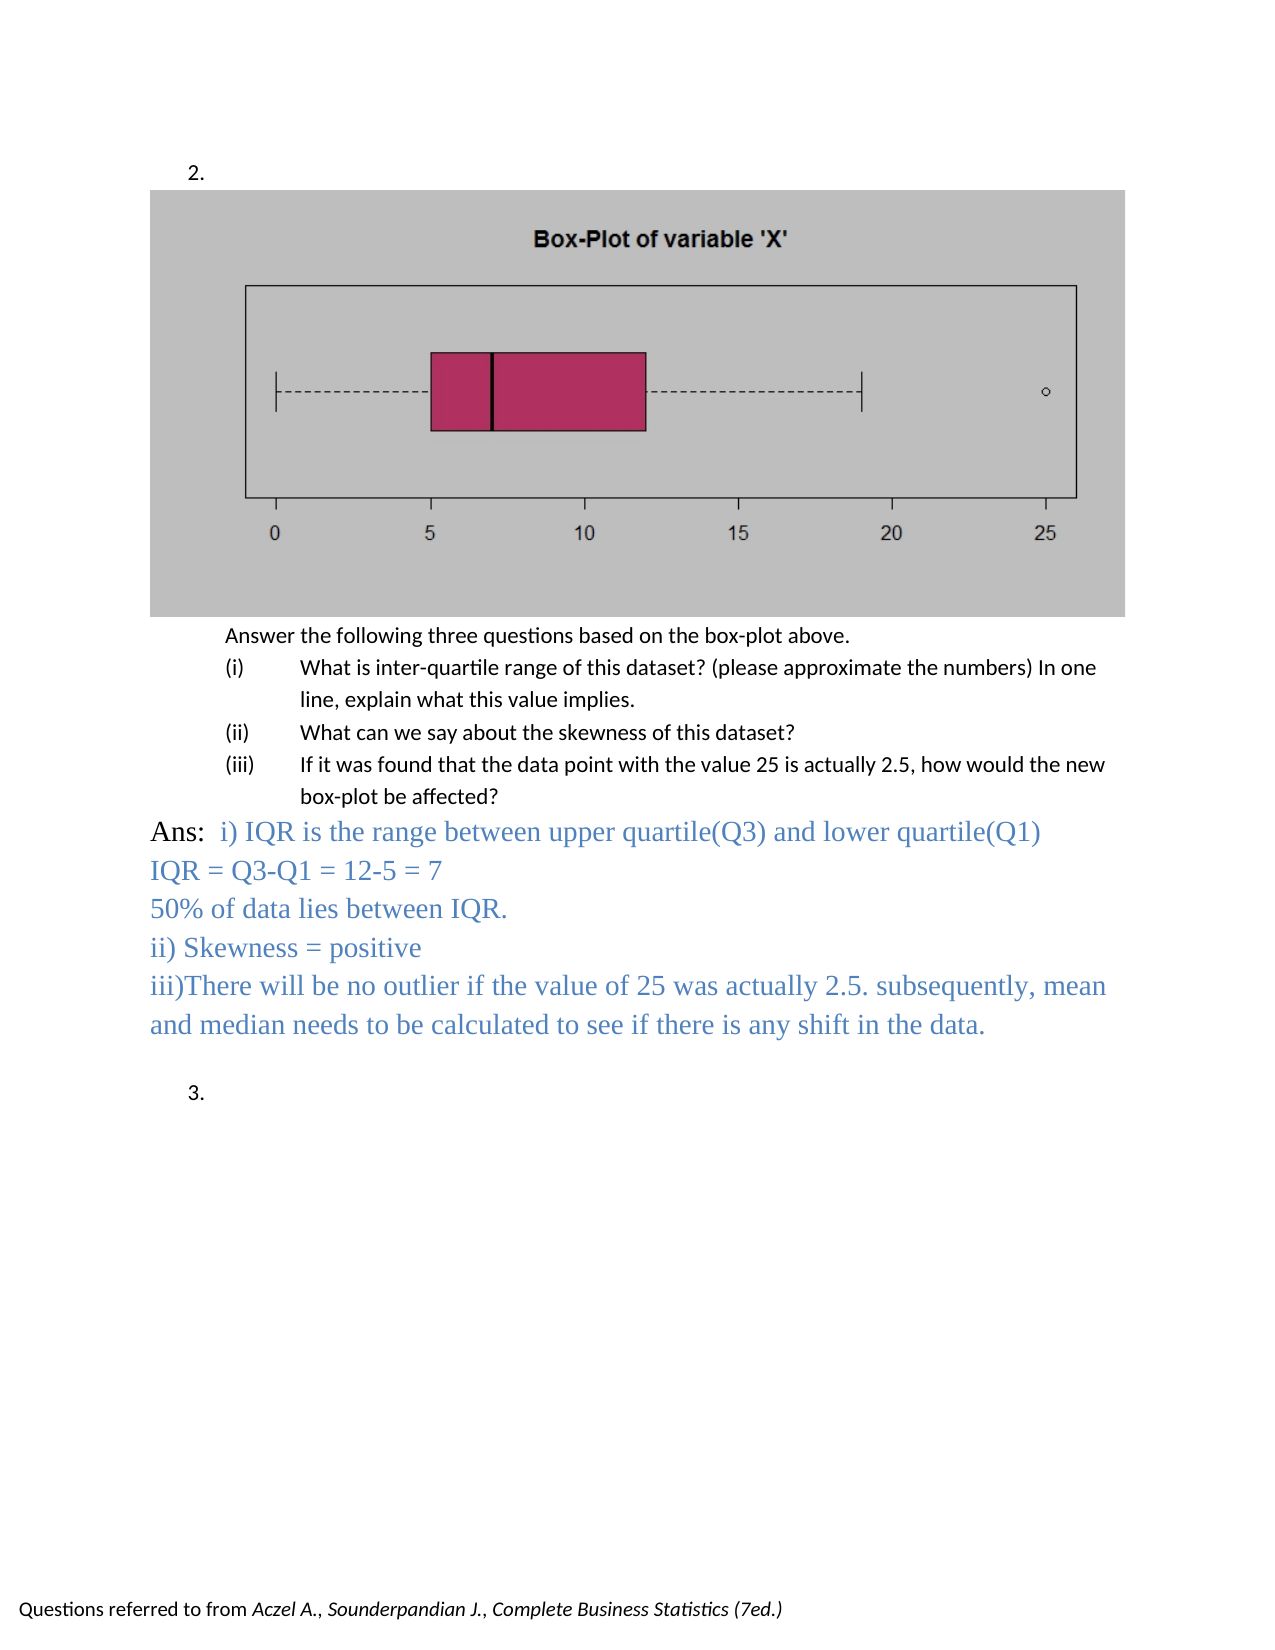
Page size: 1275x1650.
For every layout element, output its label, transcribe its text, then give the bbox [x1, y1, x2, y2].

text ii) Skewness = positive [150, 930, 1125, 963]
picture [150, 190, 1125, 617]
text IQR = Q3-Q1 = 12-5 = 7 [150, 853, 1125, 886]
list Answer the following three questions based on the box-plot above. [225, 621, 1125, 649]
text 50% of data lies between IQR. [150, 891, 1125, 925]
text iii)There will be no outlier if the value of 25 was actually 2.5. subsequently, mean and median needs to be calculated to see if there is any shift in the data. [150, 968, 1125, 1040]
text Ans: i) IQR is the range between upper quartile(Q3) and lower quartile(Q1) [150, 814, 1125, 848]
list What can we say about the skewness of this dataset? [225, 718, 1125, 746]
list If it was found that the data point with the value 25 is actually 2.5, how would the new box-plot be affected? [225, 750, 1125, 810]
list What is inter-quartile range of this dataset? (please approximate the numbers) In one line, explain what this value implies. [225, 653, 1125, 713]
